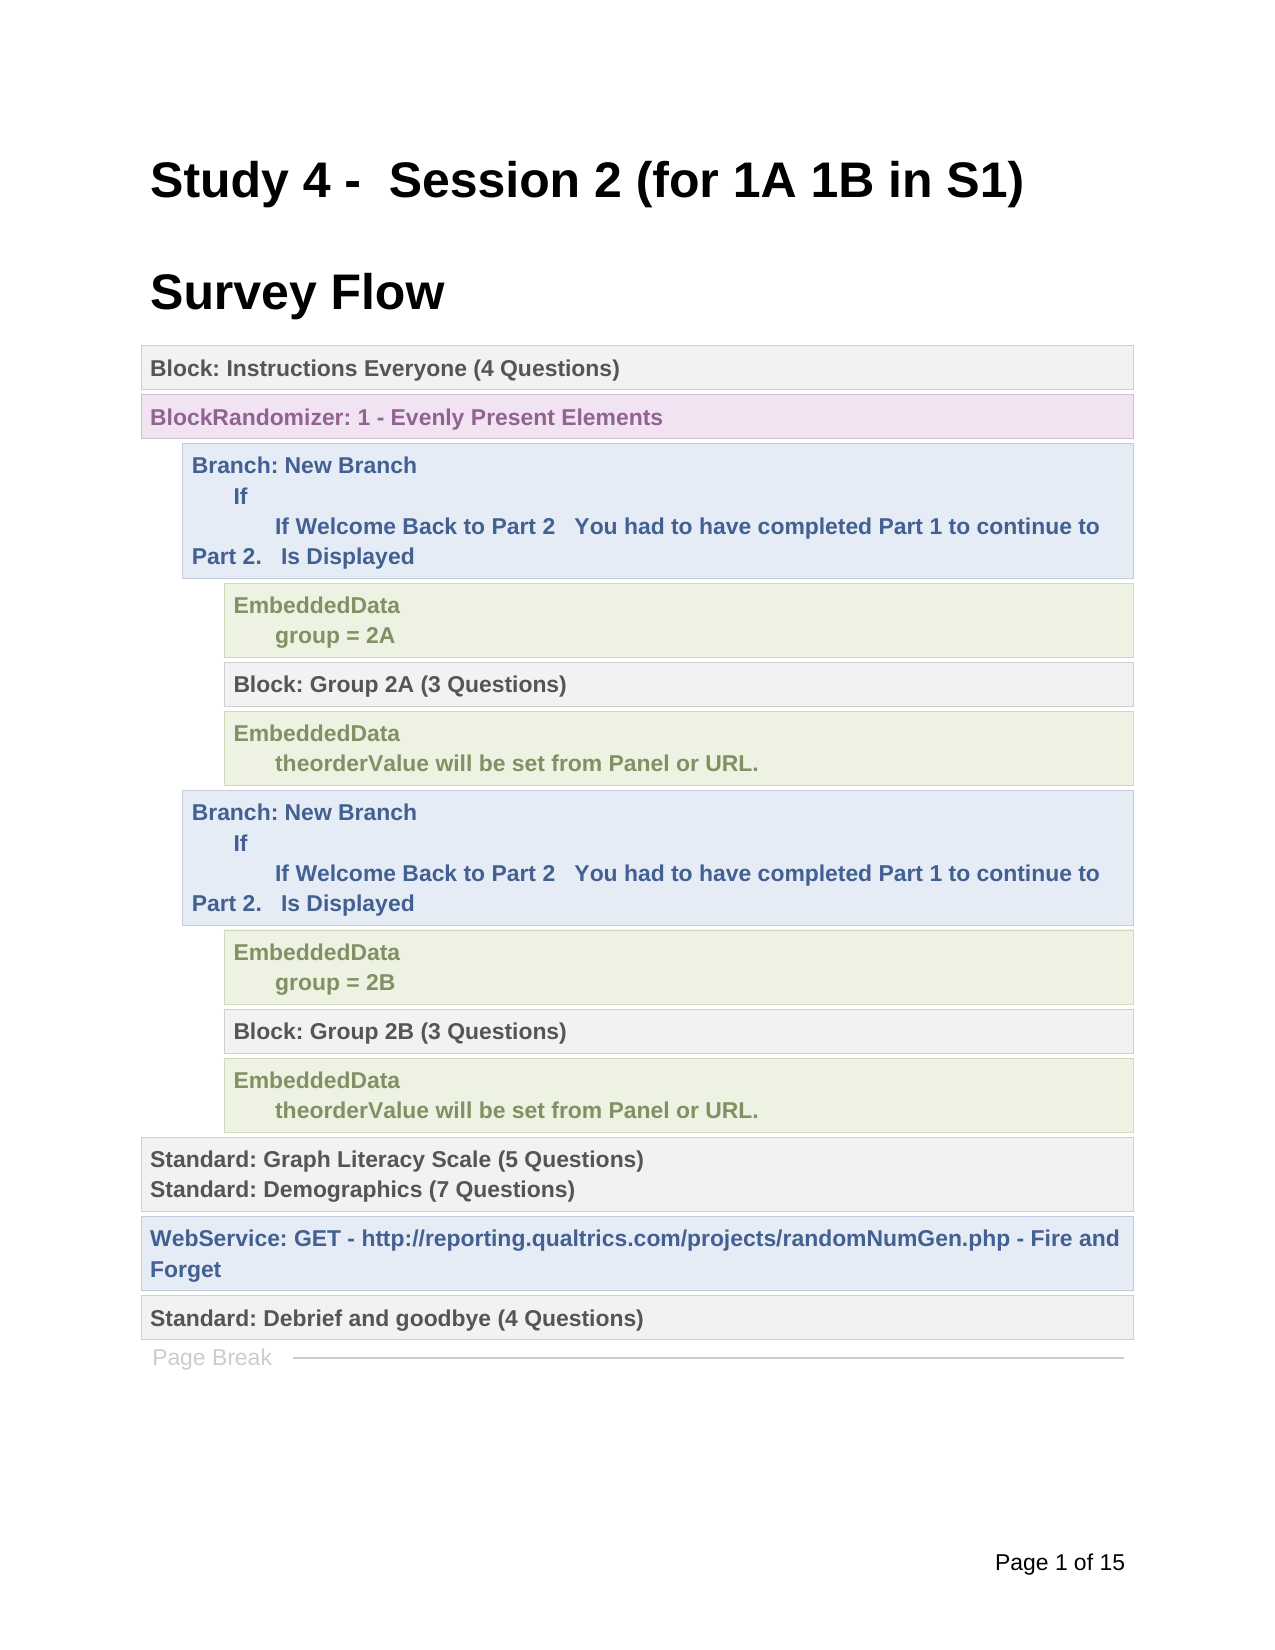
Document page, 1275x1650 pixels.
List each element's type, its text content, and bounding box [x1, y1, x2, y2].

text group = 2B [225, 960, 1133, 1004]
text Standard: Demographics (7 Questions) [142, 1167, 1133, 1211]
text Standard: Debrief and goodbye (4 Questions) [142, 1296, 1133, 1339]
text Block: Group 2A (3 Questions) [225, 663, 1133, 706]
text Block: Group 2B (3 Questions) [225, 1010, 1133, 1053]
text WebService: GET - http://reporting.qualtrics.com/projects/randomNumGen.php - Fire and Forget [142, 1217, 1133, 1290]
text EmbeddedData [225, 712, 1133, 741]
text If [183, 473, 1133, 503]
text Study 4 - Session 2 (for 1A 1B in S1) [150, 150, 1125, 207]
text Branch: New Branch [183, 791, 1133, 820]
table_header [291, 1344, 1125, 1384]
text EmbeddedData [225, 1059, 1133, 1088]
text BlockRandomizer: 1 - Evenly Present Elements [142, 395, 1133, 438]
text If Welcome Back to Part 2 You had to have completed Part 1 to continue to Part 2. Is Displayed [183, 503, 1133, 578]
text group = 2A [225, 613, 1133, 657]
text Branch: New Branch [183, 444, 1133, 473]
text Survey Flow [150, 263, 1125, 320]
text theorderValue will be set from Panel or URL. [225, 741, 1133, 785]
table_header Page Break [151, 1344, 291, 1384]
text If [183, 820, 1133, 850]
text If Welcome Back to Part 2 You had to have completed Part 1 to continue to Part 2. Is Displayed [183, 850, 1133, 925]
text EmbeddedData [225, 931, 1133, 960]
text EmbeddedData [225, 584, 1133, 613]
text Standard: Graph Literacy Scale (5 Questions) [142, 1138, 1133, 1167]
text Block: Instructions Everyone (4 Questions) [142, 346, 1133, 389]
text theorderValue will be set from Panel or URL. [225, 1088, 1133, 1132]
